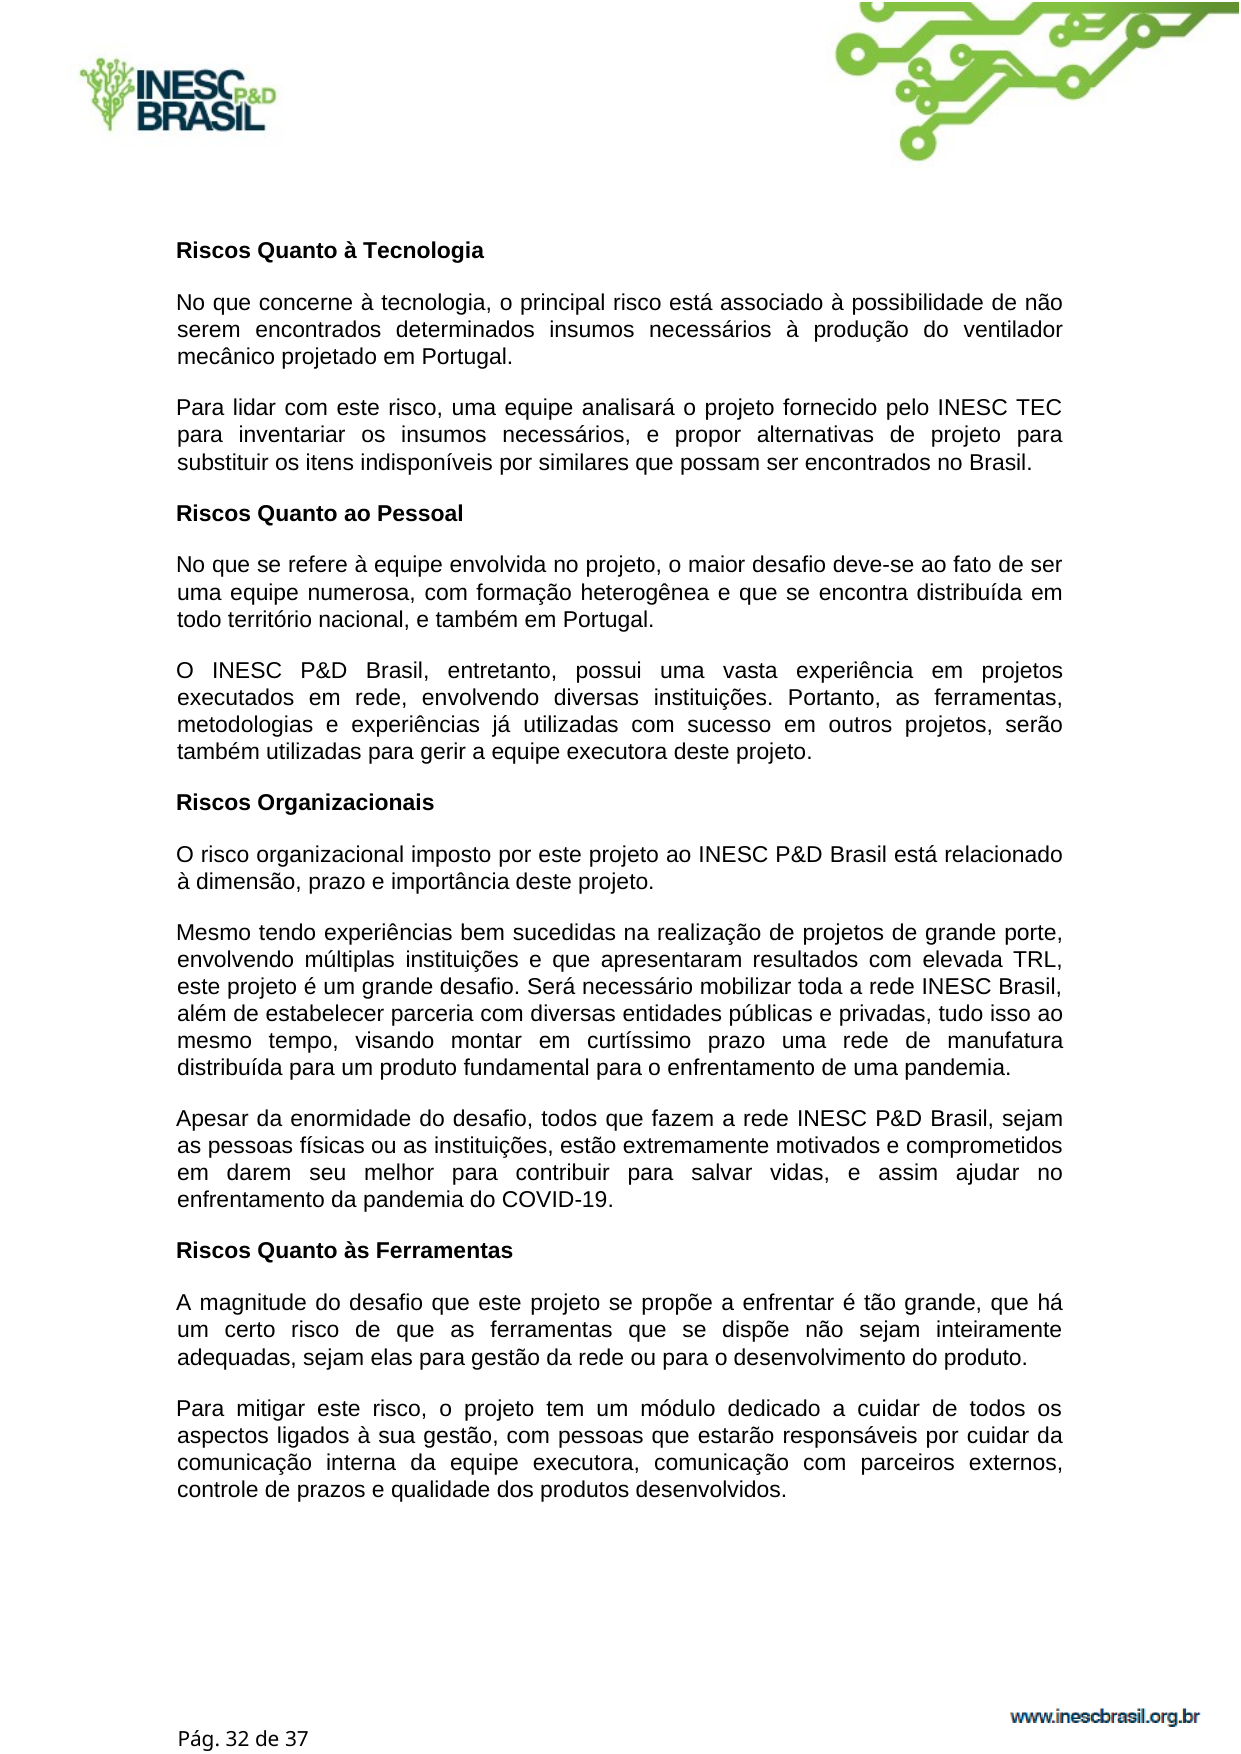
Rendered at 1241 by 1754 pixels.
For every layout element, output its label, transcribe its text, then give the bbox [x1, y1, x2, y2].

picture [2, 2, 1239, 171]
text No que se refere à equipe envolvida no projeto, o maior desafio deve-se ao fato de ser uma equipe numerosa, com formação heterogênea e que se encontra distribuída em todo território nacional, e também em Portugal. [176, 551, 1063, 632]
text Apesar da enormidade do desafio, todos que fazem a rede INESC P&D Brasil, sejam as pessoas físicas ou as instituições, estão extremamente motivados e comprometidos em darem seu melhor para contribuir para salvar vidas, e assim ajudar no enfrentamento da pandemia do COVID-19. [176, 1105, 1063, 1213]
text Mesmo tendo experiências bem sucedidas na realização de projetos de grande porte, envolvendo múltiplas instituições e que apresentaram resultados com elevada TRL, este projeto é um grande desafio. Será necessário mobilizar toda a rede INESC Brasil, além de estabelecer parceria com diversas entidades públicas e privadas, tudo isso ao mesmo tempo, visando montar em curtíssimo prazo uma rede de manufatura distribuída para um produto fundamental para o enfrentamento de uma pandemia. [176, 919, 1063, 1081]
subtitle Riscos Quanto às Ferramentas [176, 1237, 1057, 1264]
text Para mitigar este risco, o projeto tem um módulo dedicado a cuidar de todos os aspectos ligados à sua gestão, com pessoas que estarão responsáveis por cuidar da comunicação interna da equipe executora, comunicação com parceiros externos, controle de prazos e qualidade dos produtos desenvolvidos. [176, 1394, 1063, 1502]
text Para lidar com este risco, uma equipe analisará o projeto fornecido pelo INESC TEC para inventariar os insumos necessários, e propor alternativas de projeto para substituir os itens indisponíveis por similares que possam ser encontrados no Brasil. [176, 394, 1063, 475]
text A magnitude do desafio que este projeto se propõe a enfrentar é tão grande, que há um certo risco de que as ferramentas que se dispõe não sejam inteiramente adequadas, sejam elas para gestão da rede ou para o desenvolvimento do produto. [176, 1289, 1063, 1370]
text O INESC P&D Brasil, entretanto, possui uma vasta experiência em projetos executados em rede, envolvendo diversas instituições. Portanto, as ferramentas, metodologias e experiências já utilizadas com sucesso em outros projetos, serão também utilizadas para gerir a equipe executora deste projeto. [176, 657, 1063, 764]
subtitle Riscos Organizacionais [176, 789, 1057, 815]
text No que concerne à tecnologia, o principal risco está associado à possibilidade de não serem encontrados determinados insumos necessários à produção do ventilador mecânico projetado em Portugal. [176, 289, 1063, 370]
picture [25, 1694, 1238, 1754]
subtitle Riscos Quanto à Tecnologia [176, 237, 1057, 264]
text O risco organizacional imposto por este projeto ao INESC P&D Brasil está relacionado à dimensão, prazo e importância deste projeto. [176, 841, 1063, 894]
subtitle Riscos Quanto ao Pessoal [176, 499, 1057, 526]
